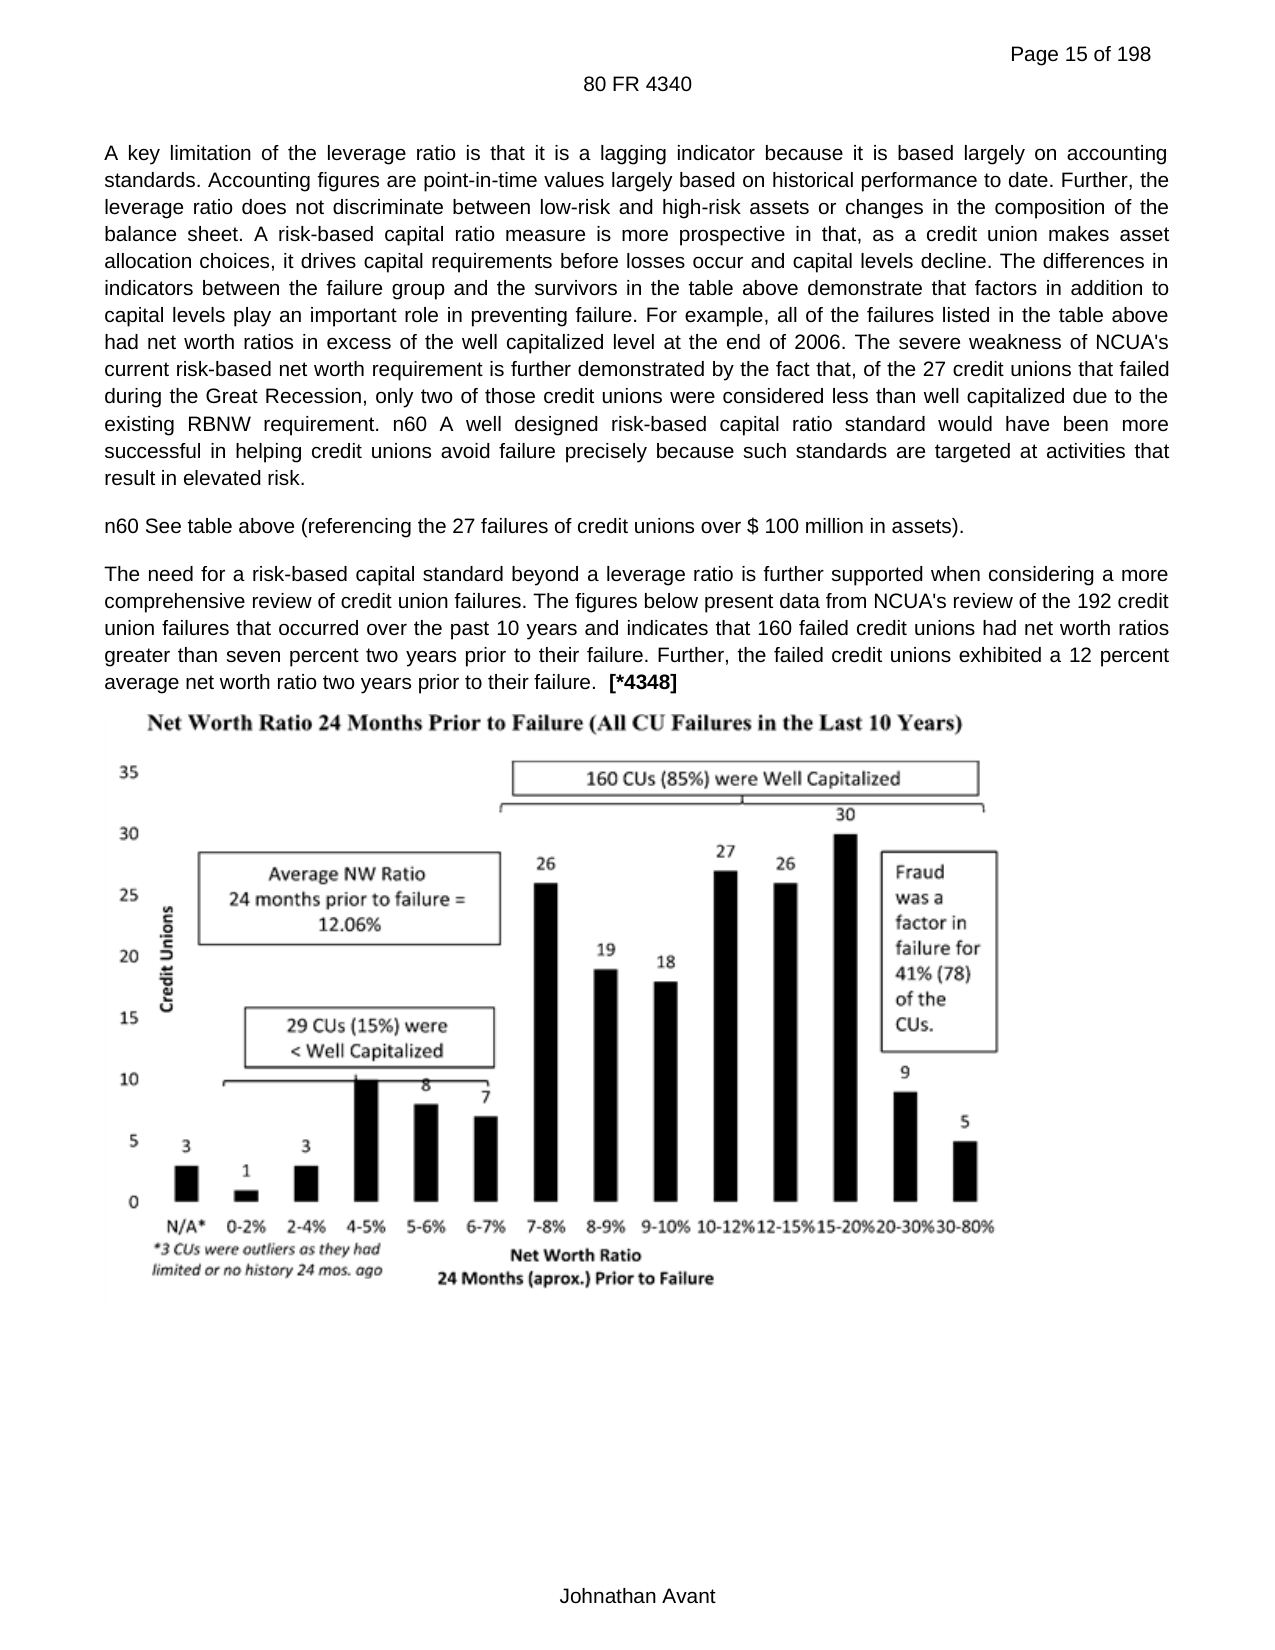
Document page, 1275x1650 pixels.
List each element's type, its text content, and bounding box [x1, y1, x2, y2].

text A key limitation of the leverage ratio is that it is a lagging indicator because it is based largely on accounting standards. Accounting figures are point-in-time values largely based on historical performance to date. Further, the leverage ratio does not discriminate between low-risk and high-risk assets or changes in the composition of the balance sheet. A risk-based capital ratio measure is more prospective in that, as a credit union makes asset allocation choices, it drives capital requirements before losses occur and capital levels decline. The differences in indicators between the failure group and the survivors in the table above demonstrate that factors in addition to capital levels play an important role in preventing failure. For example, all of the failures listed in the table above had net worth ratios in excess of the well capitalized level at the end of 2006. The severe weakness of NCUA's current risk-based net worth requirement is further demonstrated by the fact that, of the 27 credit unions that failed during the Great Recession, only two of those credit unions were considered less than well capitalized due to the existing RBNW requirement. n60 A well designed risk-based capital ratio standard would have been more successful in helping credit unions avoid failure precisely because such standards are targeted at activities that result in elevated risk. [104, 137, 1171, 489]
picture [104, 714, 1005, 1304]
text n60 See table above (referencing the 27 failures of credit unions over $ 100 million in assets). [104, 510, 1171, 537]
text The need for a risk-based capital standard beyond a leverage ratio is further supported when considering a more comprehensive review of credit union failures. The figures below present data from NCUA's review of the 192 credit union failures that occurred over the past 10 years and indicates that 160 failed credit unions had net worth ratios greater than seven percent two years prior to their failure. Further, the failed credit unions exhibited a 12 percent average net worth ratio two years prior to their failure. [*4348] [104, 558, 1171, 694]
